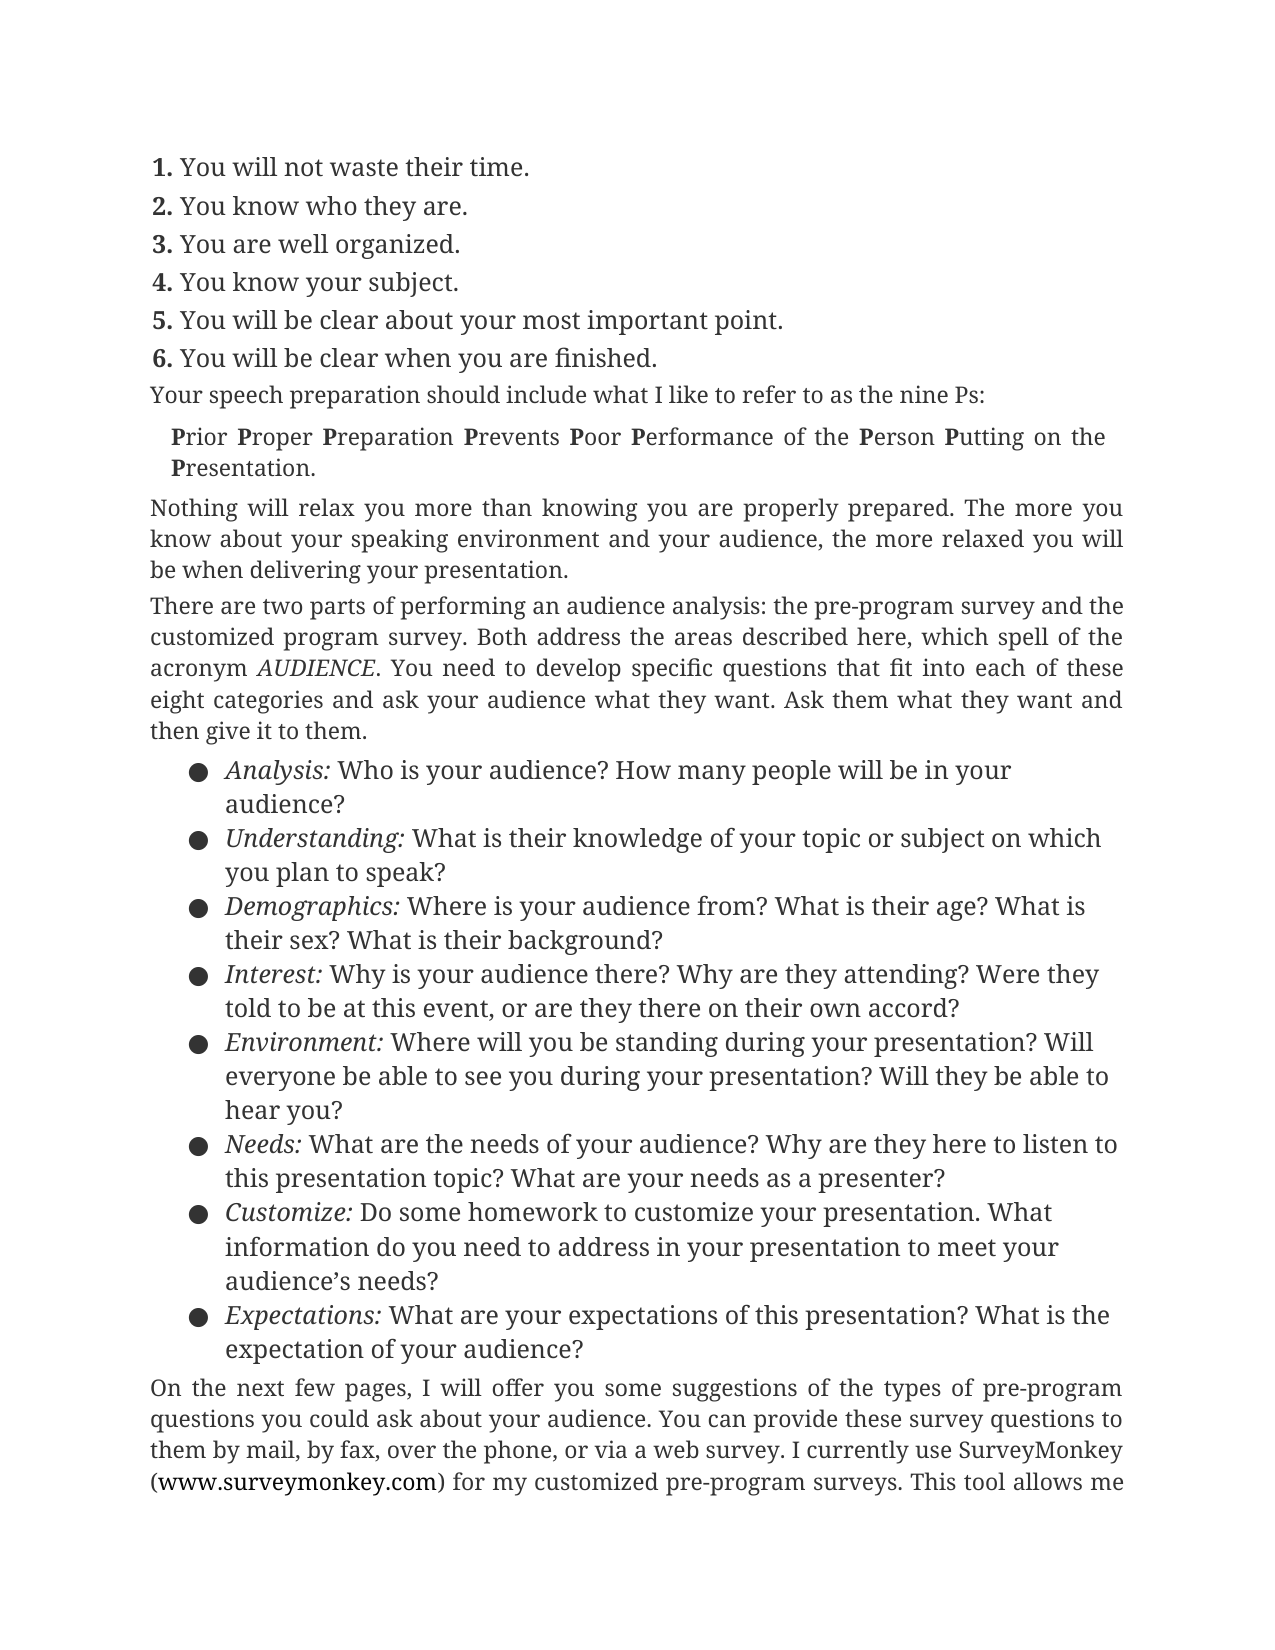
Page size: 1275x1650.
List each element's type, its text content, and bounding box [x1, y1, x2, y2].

list Expectations: What are your expectations of this presentation? What is the expectation of your audience? [187, 1297, 1125, 1365]
text 6. You will be clear when you are finished. [152, 341, 1125, 375]
text 4. You know your subject. [152, 265, 1125, 299]
text 1. You will not waste their time. [152, 150, 1125, 184]
text Nothing will relax you more than knowing you are properly prepared. The more you know about your speaking environment and your audience, the more relaxed you will be when delivering your presentation. [150, 492, 1125, 586]
list Environment: Where will you be standing during your presentation? Will everyone be able to see you during your presentation? Will they be able to hear you? [187, 1025, 1125, 1127]
text Prior Proper Preparation Prevents Poor Performance of the Person Putting on the Presentation. [171, 421, 1106, 483]
text Your speech preparation should include what I like to refer to as the nine Ps: [150, 379, 1125, 411]
list Analysis: Who is your audience? How many people will be in your audience? [187, 752, 1125, 820]
text 5. You will be clear about your most important point. [152, 303, 1125, 337]
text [150, 1372, 1125, 1497]
text There are two parts of performing an audience analysis: the pre-program survey and the customized program survey. Both address the areas described here, which spell of the acronym AUDIENCE. You need to develop specific questions that fit into each of these eight categories and ask your audience what they want. Ask them what they want and then give it to them. [150, 590, 1125, 746]
list Understanding: What is their knowledge of your topic or subject on which you plan to speak? [187, 820, 1125, 888]
list Demographics: Where is your audience from? What is their age? What is their sex? What is their background? [187, 888, 1125, 957]
list Customize: Do some homework to customize your presentation. What information do you need to address in your presentation to meet your audience’s needs? [187, 1195, 1125, 1297]
list Needs: What are the needs of your audience? Why are they here to listen to this presentation topic? What are your needs as a presenter? [187, 1127, 1125, 1195]
text 3. You are well organized. [152, 226, 1125, 261]
text 2. You know who they are. [152, 188, 1125, 222]
list Interest: Why is your audience there? Why are they attending? Were they told to be at this event, or are they there on their own accord? [187, 957, 1125, 1025]
